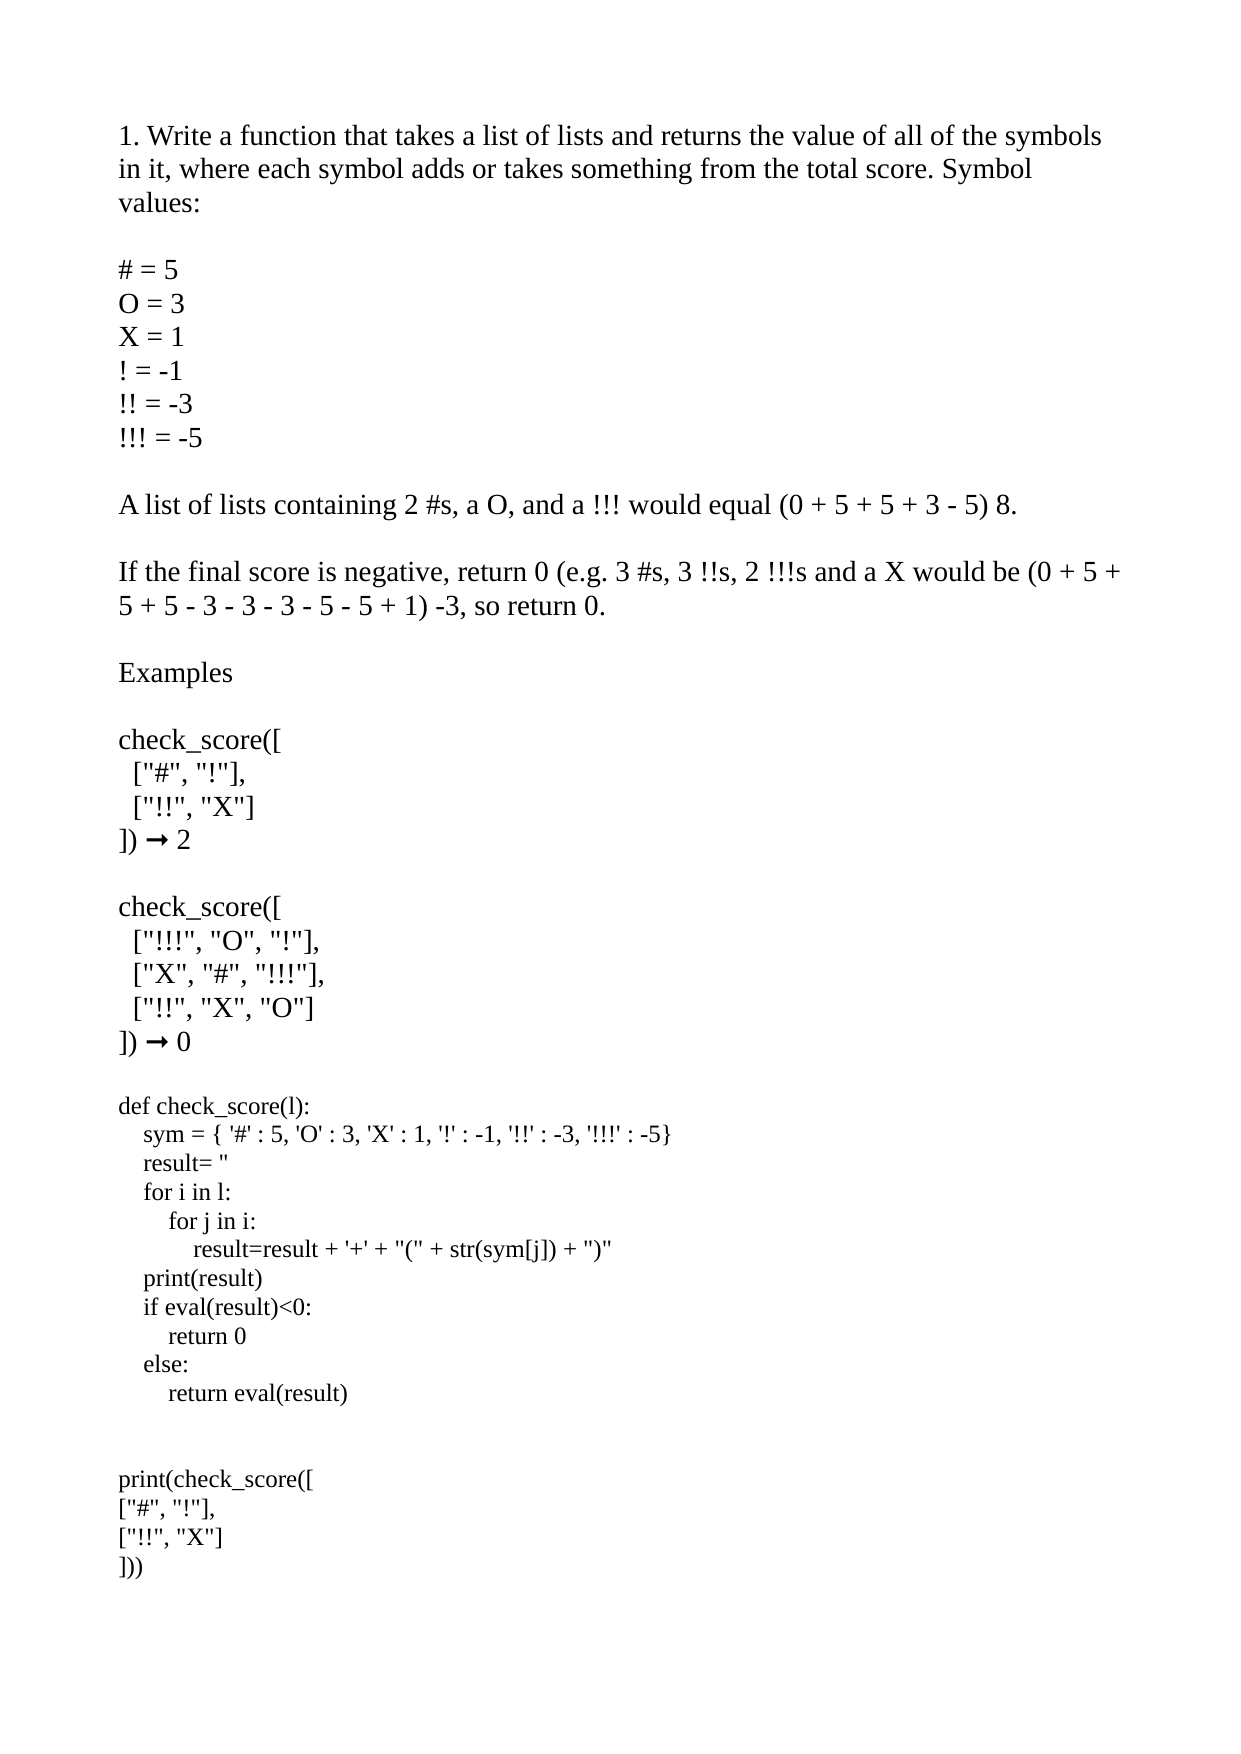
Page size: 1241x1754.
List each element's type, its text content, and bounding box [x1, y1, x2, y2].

text 1. Write a function that takes a list of lists and returns the value of all of the symbols in it, where each symbol adds or takes something from the total score. Symbol values: [118, 118, 1122, 219]
text !! = -3 [118, 386, 1122, 420]
text ["!!", "X"] [118, 789, 1122, 822]
text return eval(result) [118, 1378, 1122, 1407]
text result=result + '+' + "(" + str(sym[j]) + ")" [118, 1234, 1122, 1263]
text check_score([ [118, 722, 1122, 755]
text ["!!", "X"] [118, 1522, 1122, 1551]
text for j in i: [118, 1206, 1122, 1234]
text ]) ➞ 0 [118, 1024, 1122, 1057]
text if eval(result)<0: [118, 1292, 1122, 1321]
text print(check_score([ [118, 1464, 1122, 1493]
text Examples [118, 655, 1122, 688]
text A list of lists containing 2 #s, a O, and a !!! would equal (0 + 5 + 5 + 3 - 5) 8. [118, 487, 1122, 521]
text ! = -1 [118, 353, 1122, 386]
text ]) ➞ 2 [118, 822, 1122, 856]
text O = 3 [118, 286, 1122, 319]
text check_score([ [118, 889, 1122, 923]
text X = 1 [118, 319, 1122, 353]
text sym = { '#' : 5, 'O' : 3, 'X' : 1, '!' : -1, '!!' : -3, '!!!' : -5} [118, 1119, 1122, 1148]
text print(result) [118, 1263, 1122, 1292]
text ["!!!", "O", "!"], [118, 923, 1122, 957]
text !!! = -5 [118, 420, 1122, 453]
text ])) [118, 1551, 1122, 1579]
text # = 5 [118, 252, 1122, 286]
text def check_score(l): [118, 1091, 1122, 1119]
text ["!!", "X", "O"] [118, 990, 1122, 1024]
text for i in l: [118, 1177, 1122, 1206]
text ["X", "#", "!!!"], [118, 957, 1122, 990]
text return 0 [118, 1321, 1122, 1349]
text ["#", "!"], [118, 1493, 1122, 1522]
text else: [118, 1349, 1122, 1378]
text result= '' [118, 1148, 1122, 1177]
text ["#", "!"], [118, 755, 1122, 789]
text If the final score is negative, return 0 (e.g. 3 #s, 3 !!s, 2 !!!s and a X would be (0 + 5 + 5 + 5 - 3 - 3 - 3 - 5 - 5 + 1) -3, so return 0. [118, 554, 1122, 621]
